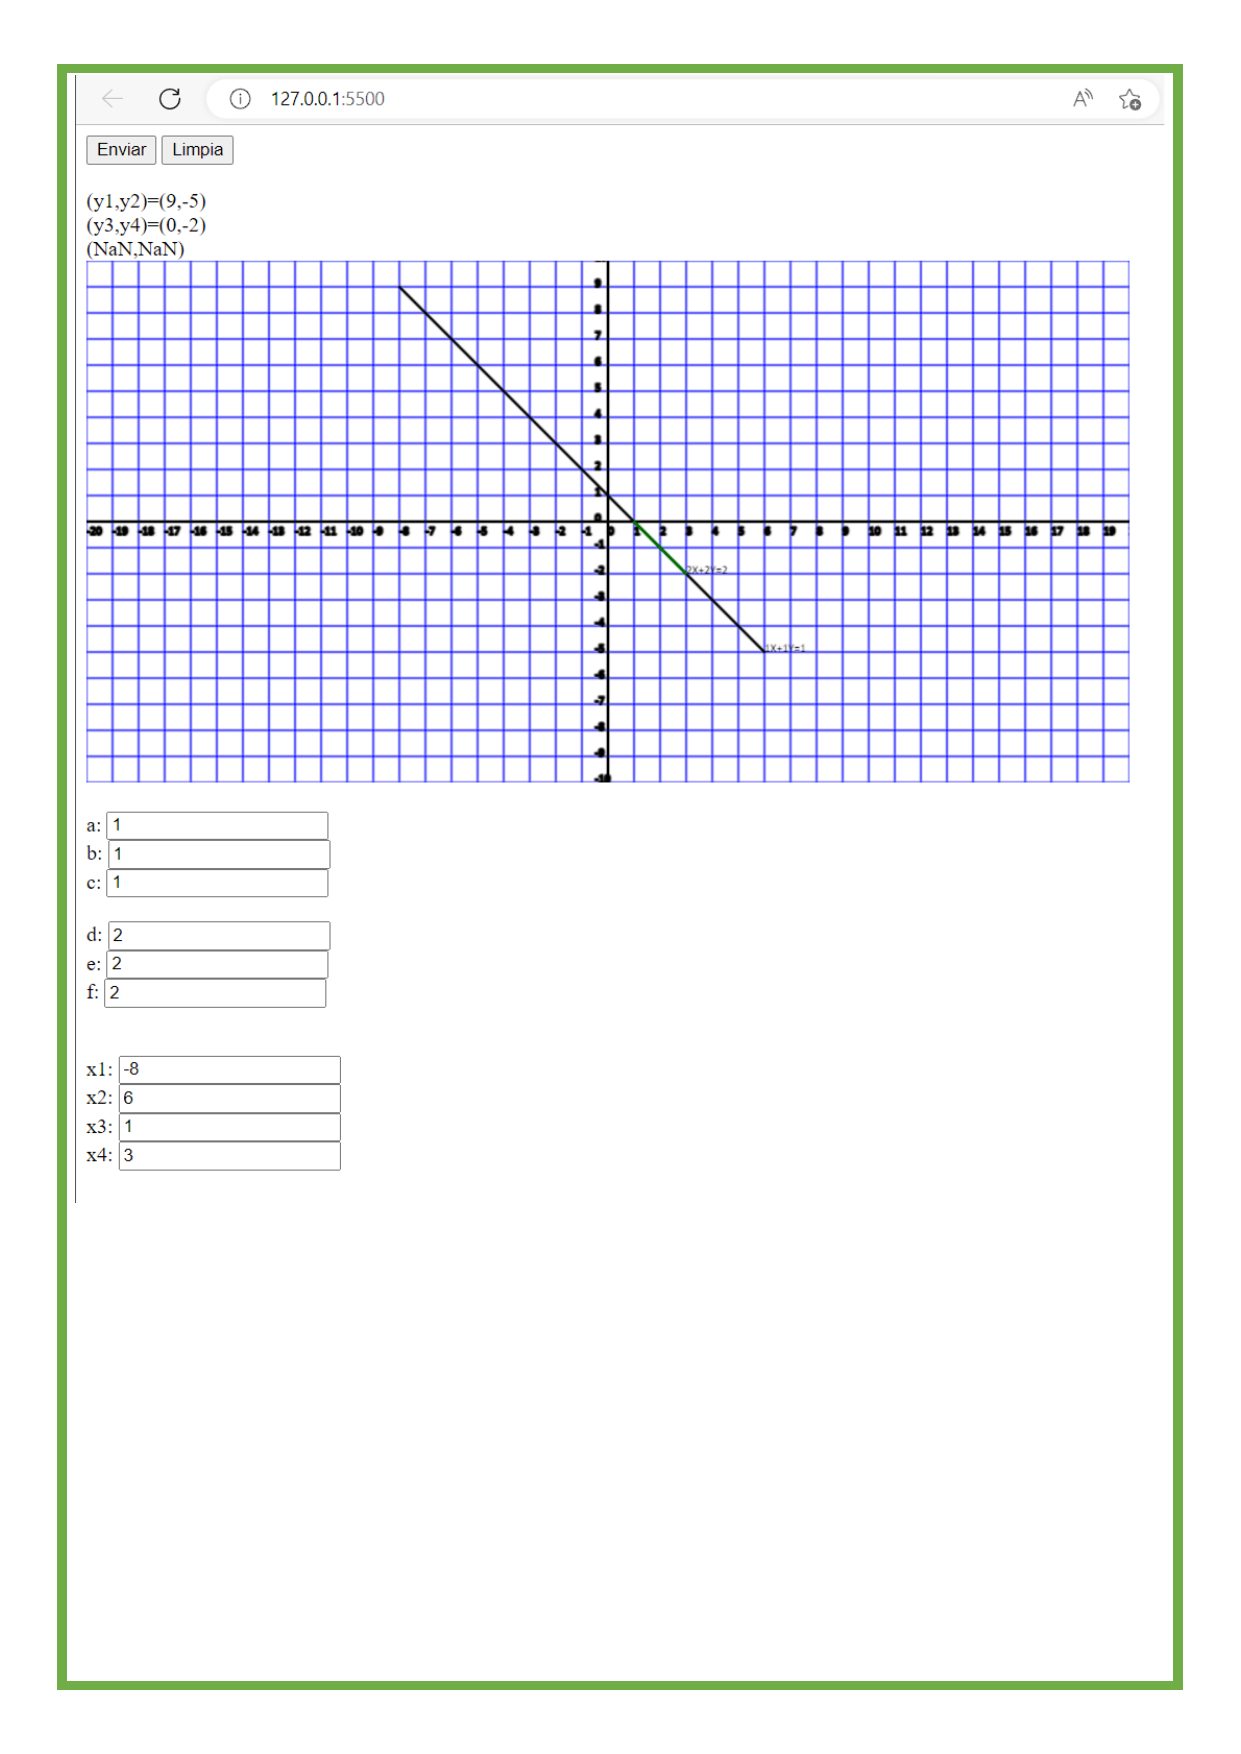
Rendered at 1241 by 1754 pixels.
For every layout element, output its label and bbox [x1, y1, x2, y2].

picture [75, 75, 1165, 1203]
